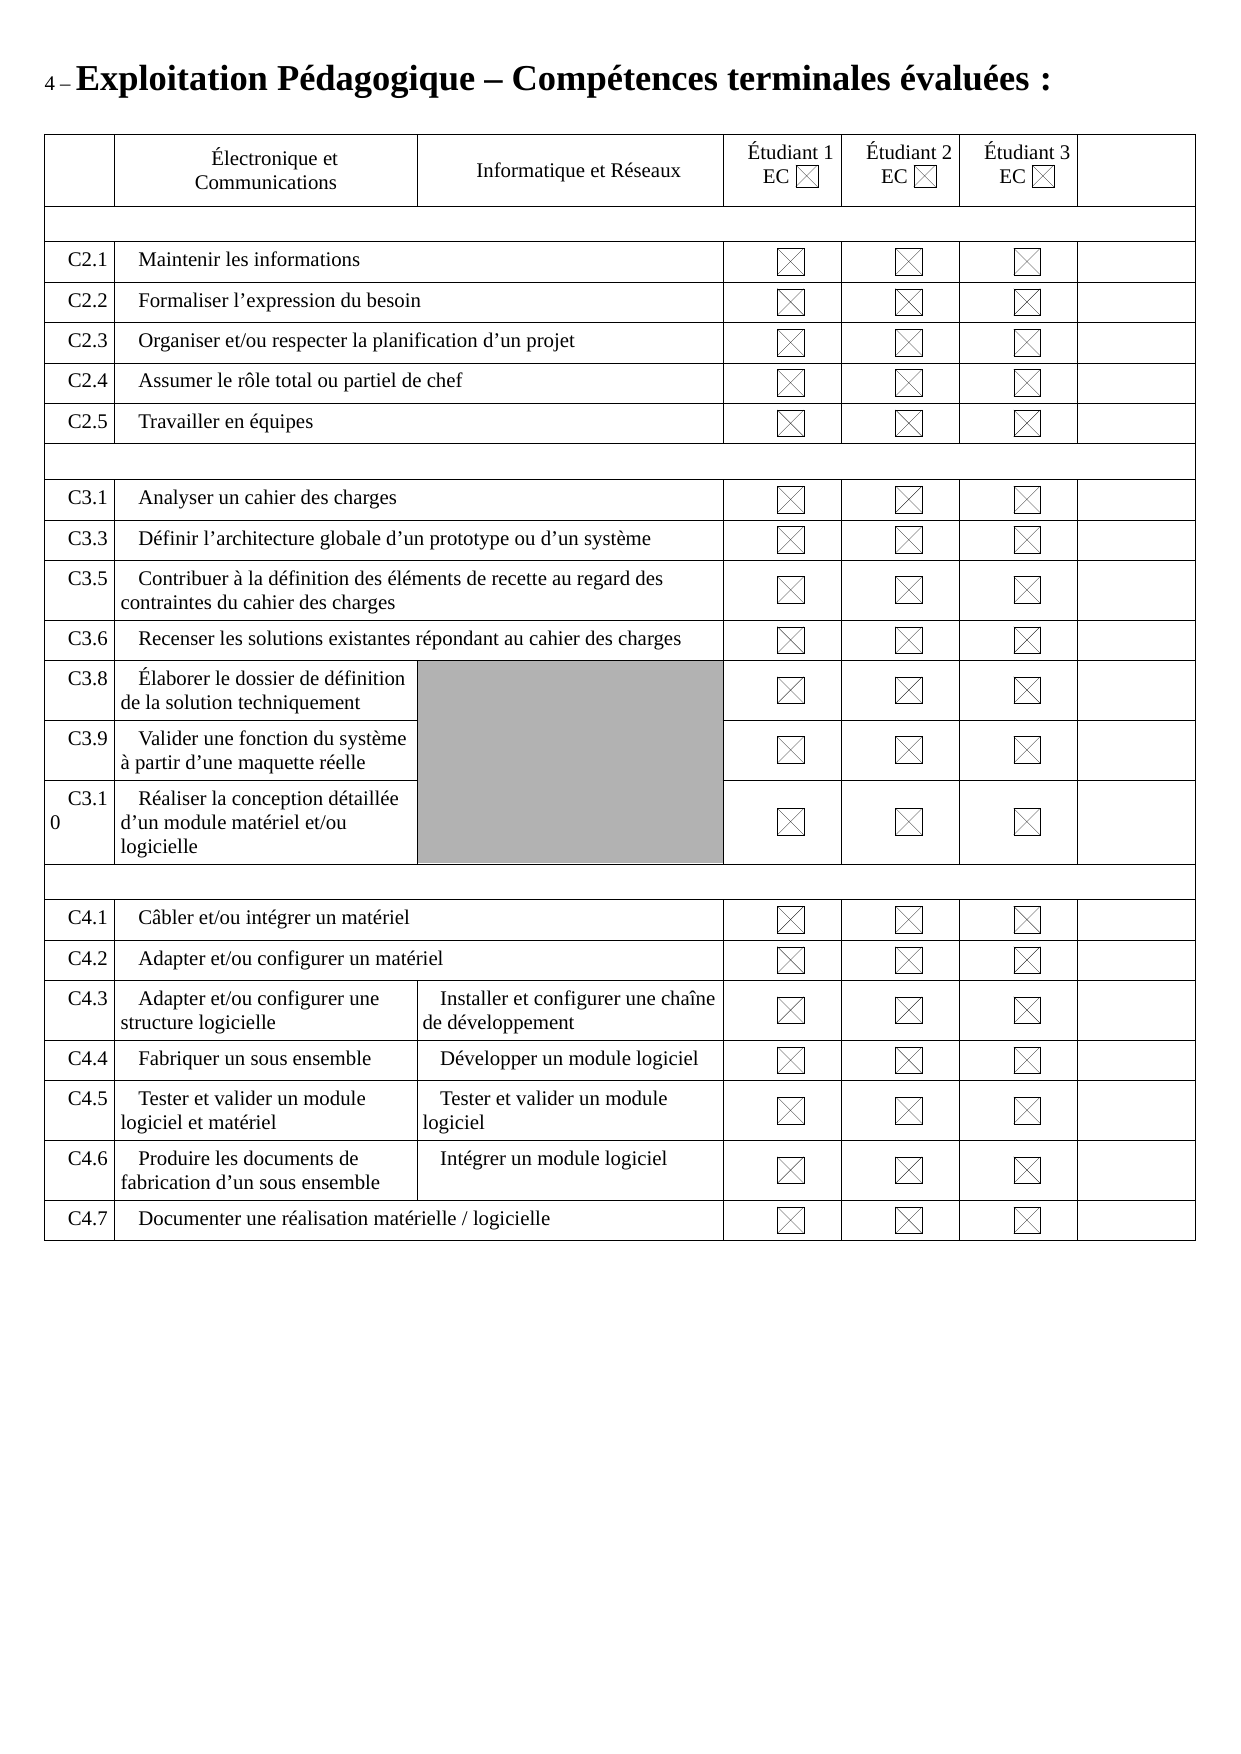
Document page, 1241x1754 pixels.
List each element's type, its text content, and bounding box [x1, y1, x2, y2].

table_cell [842, 661, 959, 720]
table_cell [45, 444, 1195, 479]
table_cell C3.5 [45, 561, 114, 620]
table_cell Assumer le rôle total ou partiel de chef [115, 364, 723, 403]
table_cell [1078, 1081, 1195, 1140]
table_cell C3.10 [45, 781, 114, 863]
table_cell [842, 364, 959, 403]
table_cell [842, 242, 959, 282]
table_cell [724, 480, 841, 519]
table_cell Valider une fonction du système à partir d’une maquette réelle [115, 721, 417, 780]
table_cell Travailler en équipes [115, 404, 723, 443]
table_cell [1078, 1041, 1195, 1080]
table_header Informatique et Réseaux [418, 135, 723, 206]
table_header Étudiant 2 EC [842, 135, 959, 206]
table_cell [1078, 283, 1195, 322]
table_cell [960, 404, 1077, 443]
table_cell [960, 364, 1077, 403]
table_cell Recenser les solutions existantes répondant au cahier des charges [115, 621, 723, 660]
table_cell [724, 1041, 841, 1080]
table_cell [842, 561, 959, 620]
table_cell C2.2 [45, 283, 114, 322]
table_header Étudiant 1 EC [724, 135, 841, 206]
table_cell [960, 661, 1077, 720]
table_cell C3.3 [45, 521, 114, 560]
table_cell [1078, 323, 1195, 362]
table_cell [724, 621, 841, 660]
table_cell [960, 981, 1077, 1040]
table_cell [960, 1141, 1077, 1200]
table_cell [842, 941, 959, 980]
table_header Électronique et Communications [115, 135, 417, 206]
table_cell [842, 323, 959, 362]
table_cell [724, 242, 841, 282]
table_cell [45, 207, 1195, 241]
table_cell [724, 561, 841, 620]
table_cell C2.5 [45, 404, 114, 443]
table_cell Installer et configurer une chaîne de développement [418, 981, 723, 1040]
table_cell C4.6 [45, 1141, 114, 1200]
table_cell [842, 981, 959, 1040]
table_cell [724, 1081, 841, 1140]
table_cell Formaliser l’expression du besoin [115, 283, 723, 322]
table_cell [418, 661, 723, 863]
table_cell [842, 900, 959, 940]
table_cell [1078, 242, 1195, 282]
table_cell [960, 561, 1077, 620]
table_cell Élaborer le dossier de définition de la solution techniquement [115, 661, 417, 720]
table_cell [724, 661, 841, 720]
table_cell [45, 865, 1195, 899]
table_cell [1078, 1141, 1195, 1200]
table_cell [1078, 900, 1195, 940]
table_cell C2.3 [45, 323, 114, 362]
table_cell [724, 323, 841, 362]
table_cell [724, 283, 841, 322]
table_cell [1078, 981, 1195, 1040]
table_cell C4.4 [45, 1041, 114, 1080]
table_cell Développer un module logiciel [418, 1041, 723, 1080]
table_cell Adapter et/ou configurer un matériel [115, 941, 723, 980]
table_cell C4.3 [45, 981, 114, 1040]
table_cell Organiser et/ou respecter la planification d’un projet [115, 323, 723, 362]
table_header [1078, 135, 1195, 206]
table_cell C3.9 [45, 721, 114, 780]
table_cell [960, 781, 1077, 863]
table_cell [960, 941, 1077, 980]
table_cell [960, 323, 1077, 362]
table_cell [960, 1081, 1077, 1140]
table_cell Adapter et/ou configurer une structure logicielle [115, 981, 417, 1040]
table_cell Réaliser la conception détaillée d’un module matériel et/ou logicielle [115, 781, 417, 863]
table_cell [1078, 521, 1195, 560]
table_cell C2.4 [45, 364, 114, 403]
table_cell [724, 781, 841, 863]
table_cell [842, 1201, 959, 1240]
table_cell [960, 1041, 1077, 1080]
table_cell Produire les documents de fabrication d’un sous ensemble [115, 1141, 417, 1200]
table_cell Analyser un cahier des charges [115, 480, 723, 519]
table_cell [724, 404, 841, 443]
table_cell [960, 721, 1077, 780]
table_cell [1078, 941, 1195, 980]
table_cell C3.8 [45, 661, 114, 720]
table_cell [960, 521, 1077, 560]
table_cell [842, 283, 959, 322]
table_header [45, 135, 114, 206]
table_cell [842, 781, 959, 863]
table_cell [1078, 661, 1195, 720]
table_cell [724, 981, 841, 1040]
table_cell Contribuer à la définition des éléments de recette au regard des contraintes du cahier des charges [115, 561, 723, 620]
table_cell C3.6 [45, 621, 114, 660]
table_cell [1078, 621, 1195, 660]
table_cell [724, 364, 841, 403]
table_cell [842, 480, 959, 519]
table_cell [1078, 404, 1195, 443]
table_cell [842, 521, 959, 560]
table_cell [960, 621, 1077, 660]
table_cell [960, 283, 1077, 322]
table_cell [724, 941, 841, 980]
table_cell [724, 521, 841, 560]
table_cell C4.5 [45, 1081, 114, 1140]
table_cell [960, 242, 1077, 282]
table_cell [1078, 781, 1195, 863]
table_cell C4.1 [45, 900, 114, 940]
table_cell [1078, 480, 1195, 519]
table_cell C3.1 [45, 480, 114, 519]
table_cell [724, 721, 841, 780]
table_cell [960, 1201, 1077, 1240]
table_cell [1078, 721, 1195, 780]
table_cell [842, 621, 959, 660]
table_cell [724, 1201, 841, 1240]
table_header Étudiant 3 EC [960, 135, 1077, 206]
table_cell [724, 900, 841, 940]
subtitle Exploitation Pédagogique – Compétences terminales évaluées : [44, 56, 1196, 98]
table_cell [842, 1141, 959, 1200]
table_cell C2.1 [45, 242, 114, 282]
table_cell [842, 404, 959, 443]
table_cell Tester et valider un module logiciel [418, 1081, 723, 1140]
table_cell [842, 1081, 959, 1140]
table_cell C4.2 [45, 941, 114, 980]
table_cell [724, 1141, 841, 1200]
table_cell Intégrer un module logiciel [418, 1141, 723, 1200]
table_cell [1078, 364, 1195, 403]
table_cell Câbler et/ou intégrer un matériel [115, 900, 723, 940]
table_cell [960, 480, 1077, 519]
table_cell [842, 721, 959, 780]
table_cell [1078, 1201, 1195, 1240]
table_cell Tester et valider un module logiciel et matériel [115, 1081, 417, 1140]
table_cell Définir l’architecture globale d’un prototype ou d’un système [115, 521, 723, 560]
table_cell C4.7 [45, 1201, 114, 1240]
table_cell Maintenir les informations [115, 242, 723, 282]
table_cell [1078, 561, 1195, 620]
table_cell [842, 1041, 959, 1080]
table_cell [960, 900, 1077, 940]
table_cell Fabriquer un sous ensemble [115, 1041, 417, 1080]
table_cell Documenter une réalisation matérielle / logicielle [115, 1201, 723, 1240]
